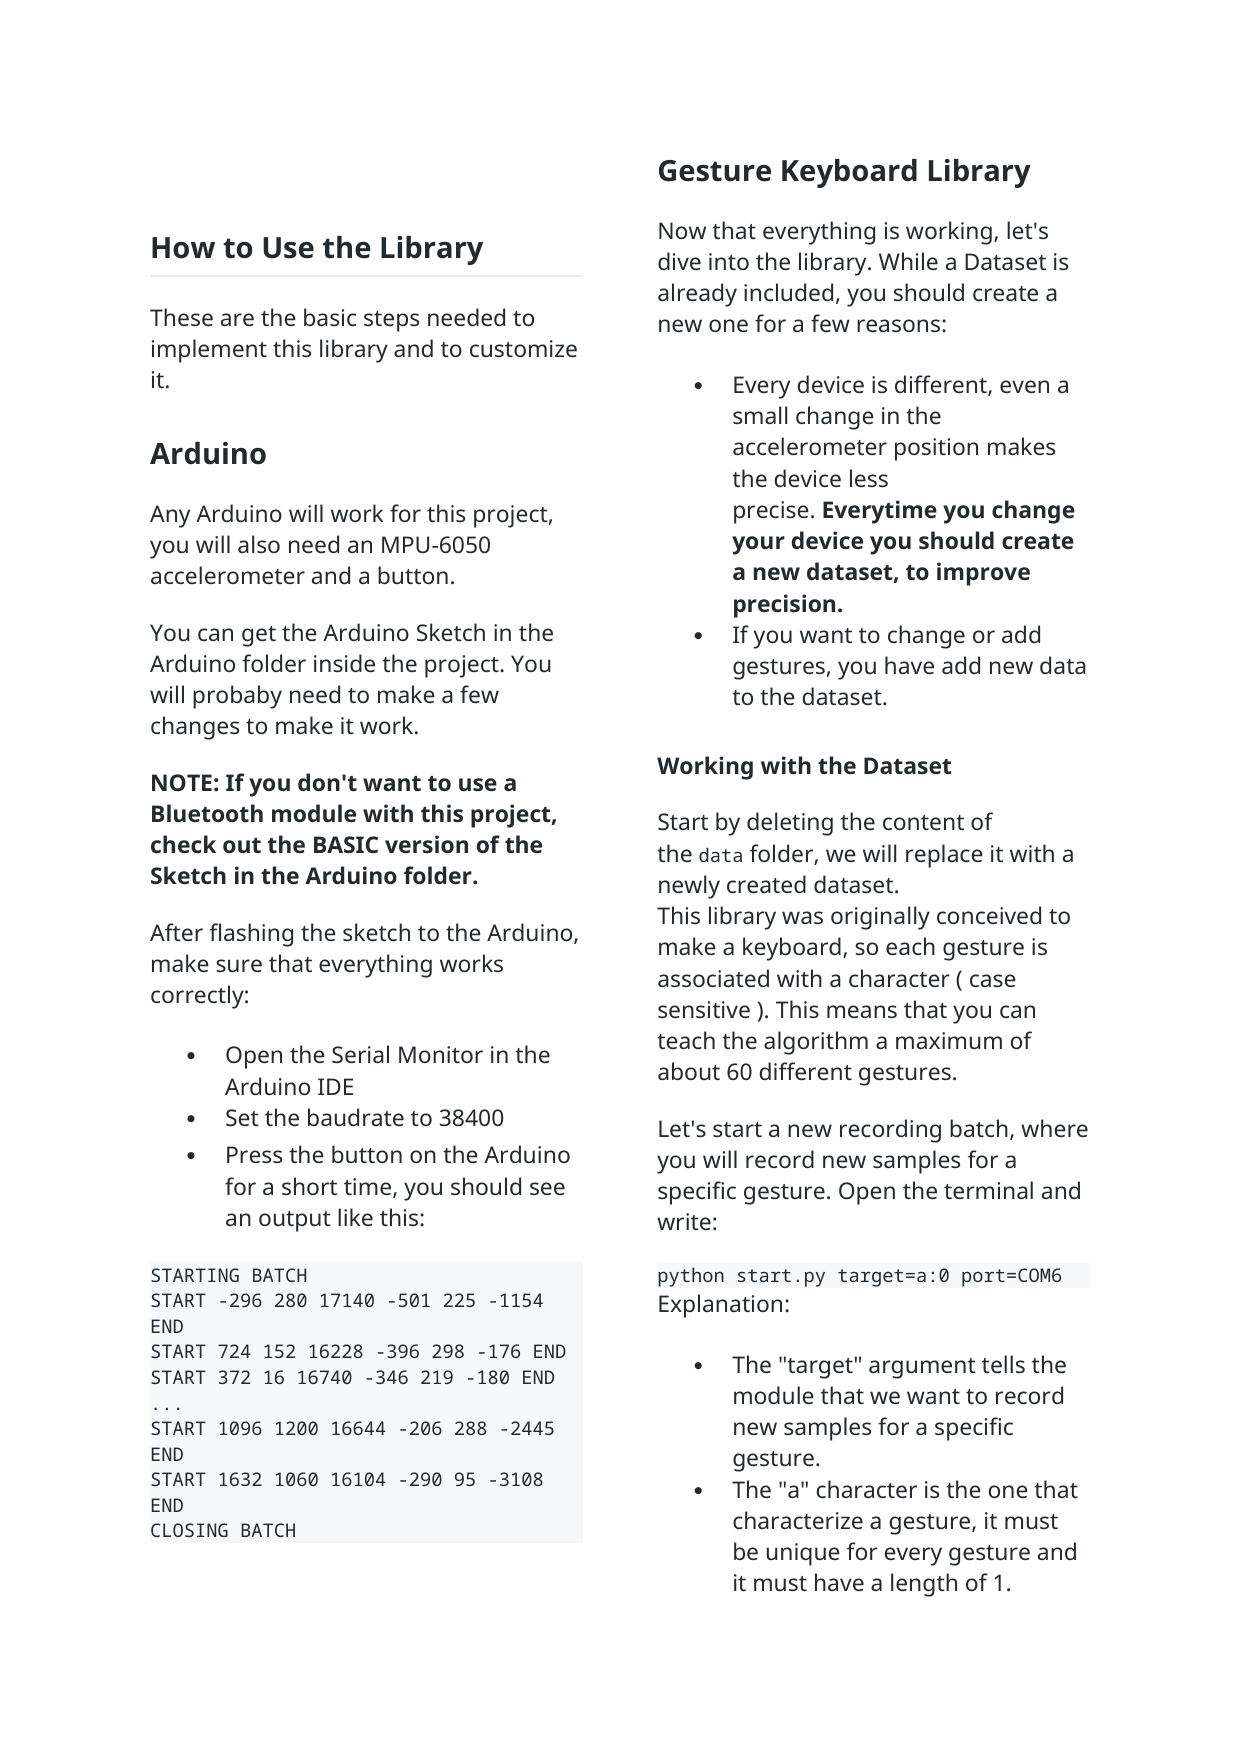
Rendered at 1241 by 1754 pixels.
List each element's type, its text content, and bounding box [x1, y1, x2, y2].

text Arduino [150, 433, 583, 473]
text This library was originally conceived to make a keyboard, so each gesture is associated with a character ( case sensitive ). This means that you can teach the algorithm a maximum of about 60 different gestures. [657, 900, 1090, 1088]
text These are the basic steps needed to implement this library and to customize it. [150, 302, 583, 396]
text START 372 16 16740 -346 219 -180 END [150, 1364, 583, 1390]
list The "a" character is the one that characterize a gesture, it must be unique for every gesture and it must have a length of 1. [694, 1473, 1090, 1598]
text How to Use the Library [150, 227, 583, 275]
list Set the baudrate to 38400 [187, 1102, 583, 1133]
text NOTE: If you don't want to use a Bluetooth module with this project, check out the BASIC version of the Sketch in the Arduino folder. [150, 766, 583, 891]
text You can get the Arduino Sketch in the Arduino folder inside the project. You will probaby need to make a few changes to make it work. [150, 616, 583, 741]
text Any Arduino will work for this project, you will also need an MPU-6050 accelerometer and a button. [150, 498, 583, 591]
text CLOSING BATCH [150, 1517, 583, 1543]
text START 1096 1200 16644 -206 288 -2445 END [150, 1415, 583, 1466]
text Gesture Keyboard Library [657, 150, 1090, 190]
text STARTING BATCH [150, 1262, 583, 1288]
list Every device is different, even a small change in the accelerometer position makes the device less precise. Everytime you change your device you should create a new dataset, to improve precision. [694, 369, 1090, 619]
list The "target" argument tells the module that we want to record new samples for a specific gesture. [694, 1348, 1090, 1473]
text Start by deleting the content of the data folder, we will replace it with a newly created dataset. [657, 806, 1090, 900]
text Now that everything is working, let's dive into the library. While a Dataset is already included, you should create a new one for a few reasons: [657, 215, 1090, 340]
text Explanation: [657, 1288, 1090, 1319]
text START -296 280 17140 -501 225 -1154 END [150, 1288, 583, 1339]
text After flashing the sketch to the Arduino, make sure that everything works correctly: [150, 916, 583, 1010]
list If you want to change or add gestures, you have add new data to the dataset. [694, 619, 1090, 713]
text Working with the Dataset [657, 750, 1090, 781]
text START 1632 1060 16104 -290 95 -3108 END [150, 1466, 583, 1517]
text Let's start a new recording batch, where you will record new samples for a specific gesture. Open the terminal and write: [657, 1113, 1090, 1238]
list Open the Serial Monitor in the Arduino IDE [187, 1039, 583, 1102]
list Press the button on the Arduino for a short time, you should see an output like this: [187, 1139, 583, 1233]
text python start.py target=a:0 port=COM6 [657, 1263, 1090, 1288]
text ... [150, 1390, 583, 1415]
text START 724 152 16228 -396 298 -176 END [150, 1339, 583, 1364]
